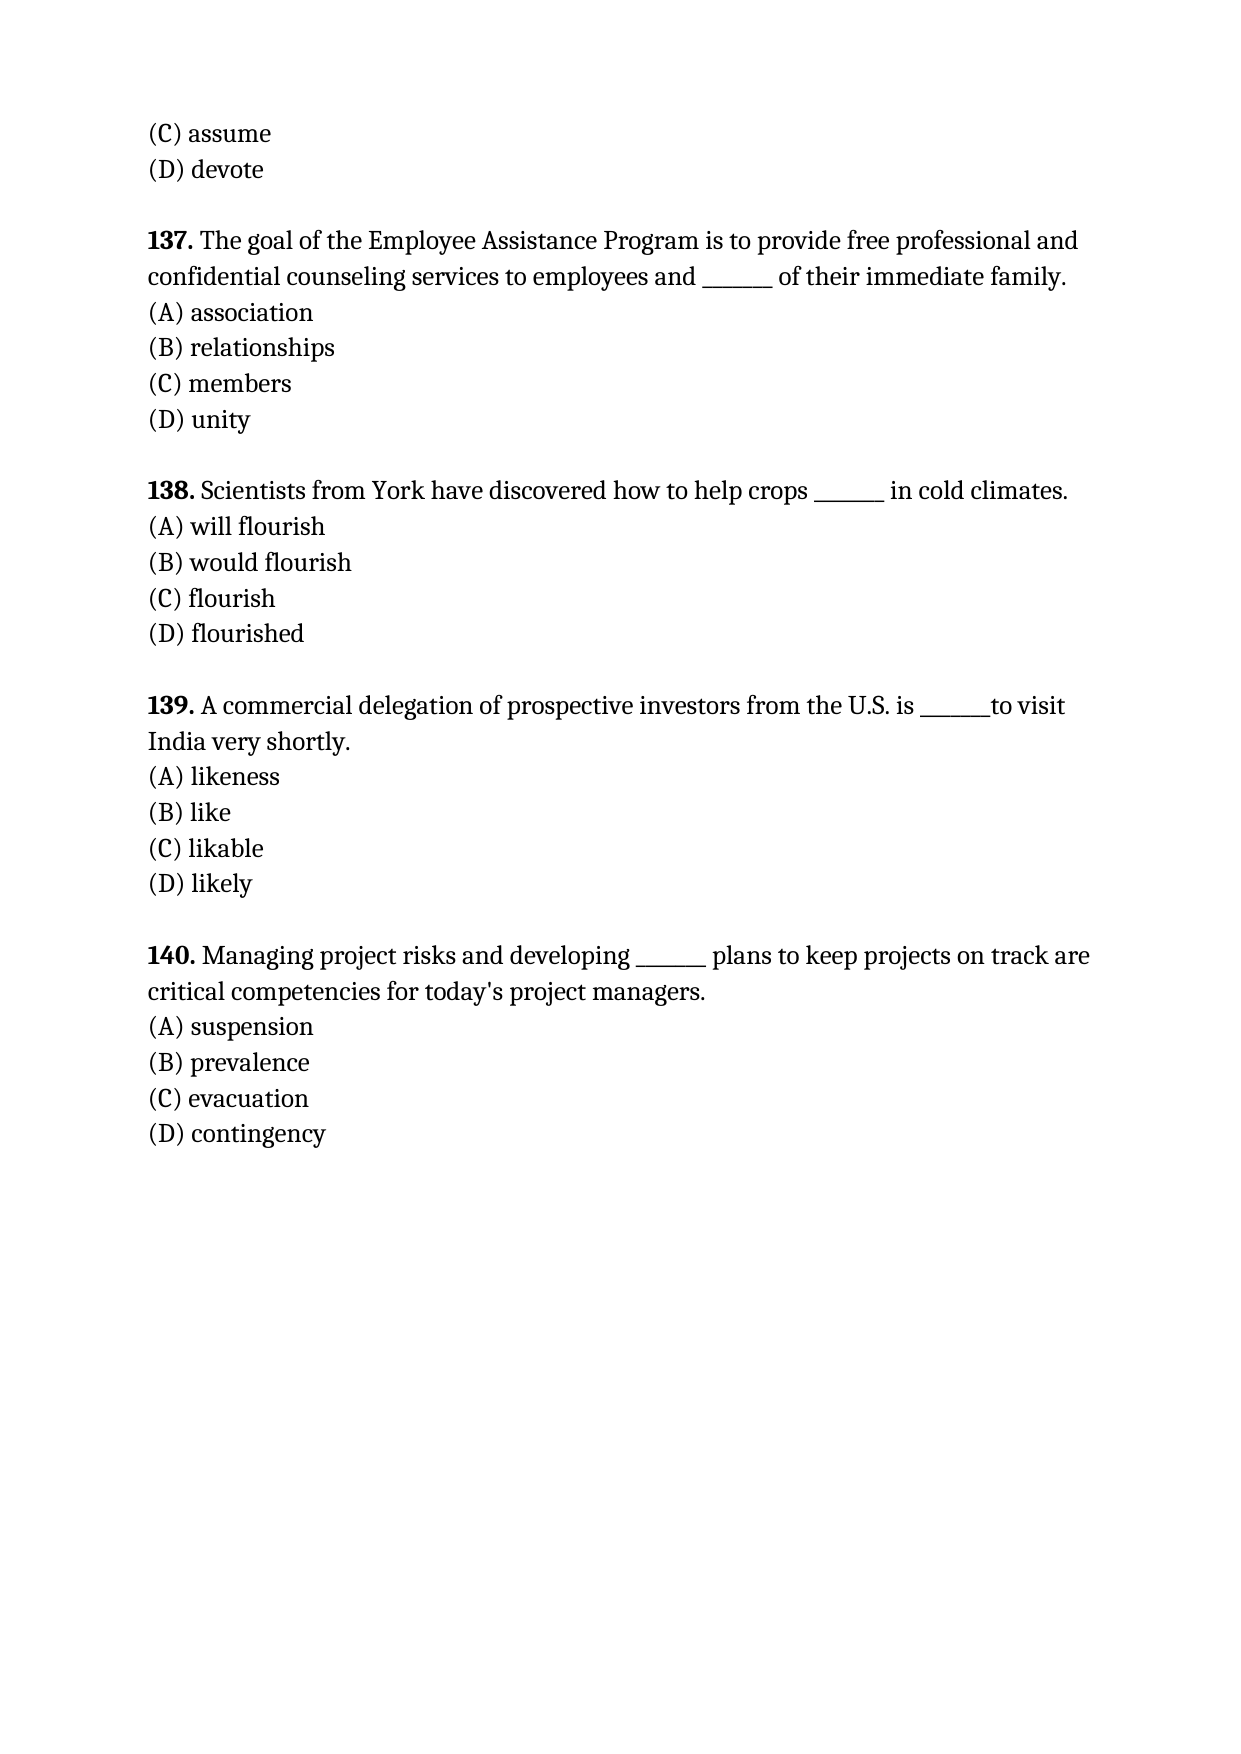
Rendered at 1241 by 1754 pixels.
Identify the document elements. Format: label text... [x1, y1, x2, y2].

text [148, 118, 1122, 185]
text 140. Managing project risks and developing _______ plans to keep projects on track are critical competencies for today's project managers. (A) suspension (B) prevalence (C) evacuation (D) contingency [148, 904, 1122, 1150]
text 139. A commercial delegation of prospective investors from the U.S. is _______to visit India very shortly. (A) likeness (B) like (C) likable (D) likely [148, 654, 1122, 899]
text 137. The goal of the Employee Assistance Program is to provide free professional and confidential counseling services to employees and _______ of their immediate family. (A) association (B) relationships (C) members (D) unity [148, 189, 1122, 435]
text 138. Scientists from York have discovered how to help crops _______ in cold climates. (A) will flourish (B) would flourish (C) flourish (D) flourished [148, 440, 1122, 649]
